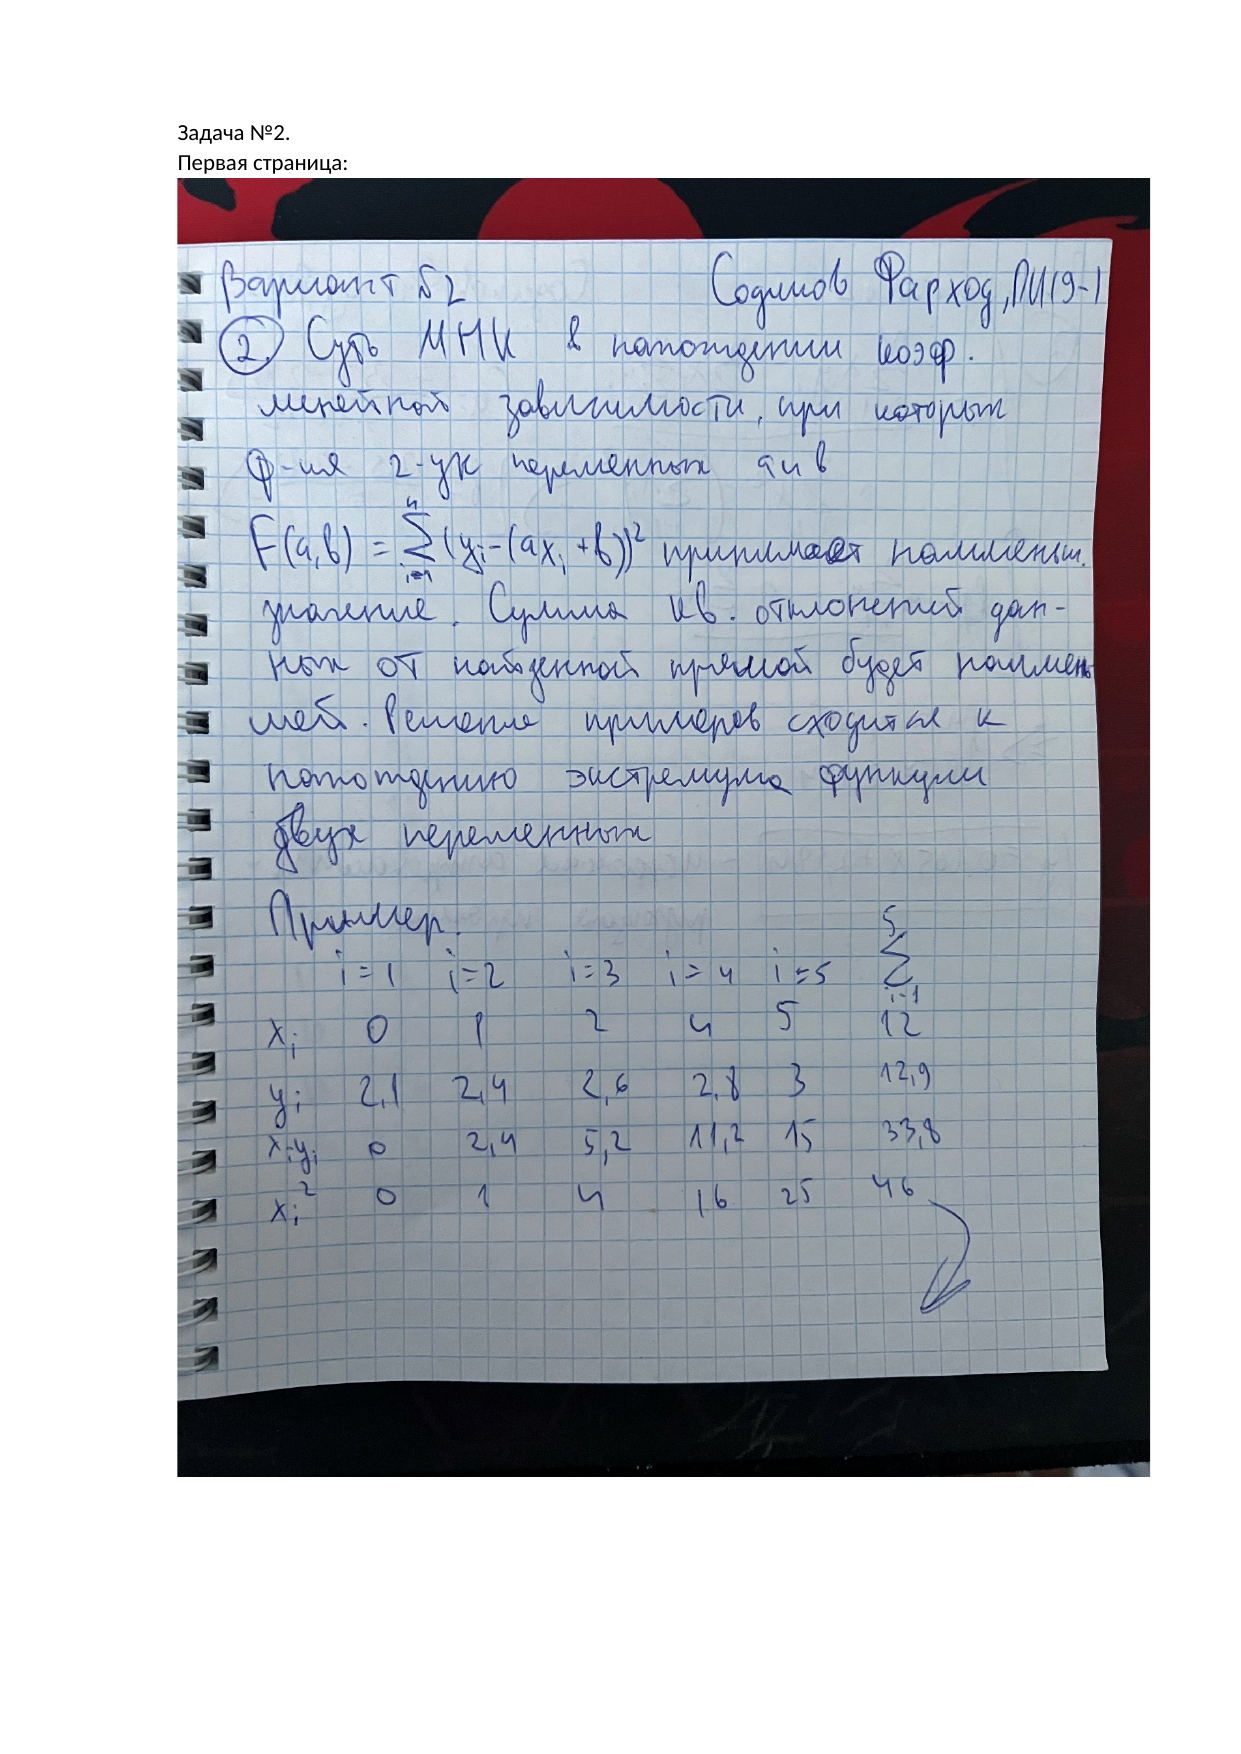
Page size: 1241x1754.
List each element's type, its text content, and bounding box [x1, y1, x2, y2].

picture [177, 178, 1151, 1477]
